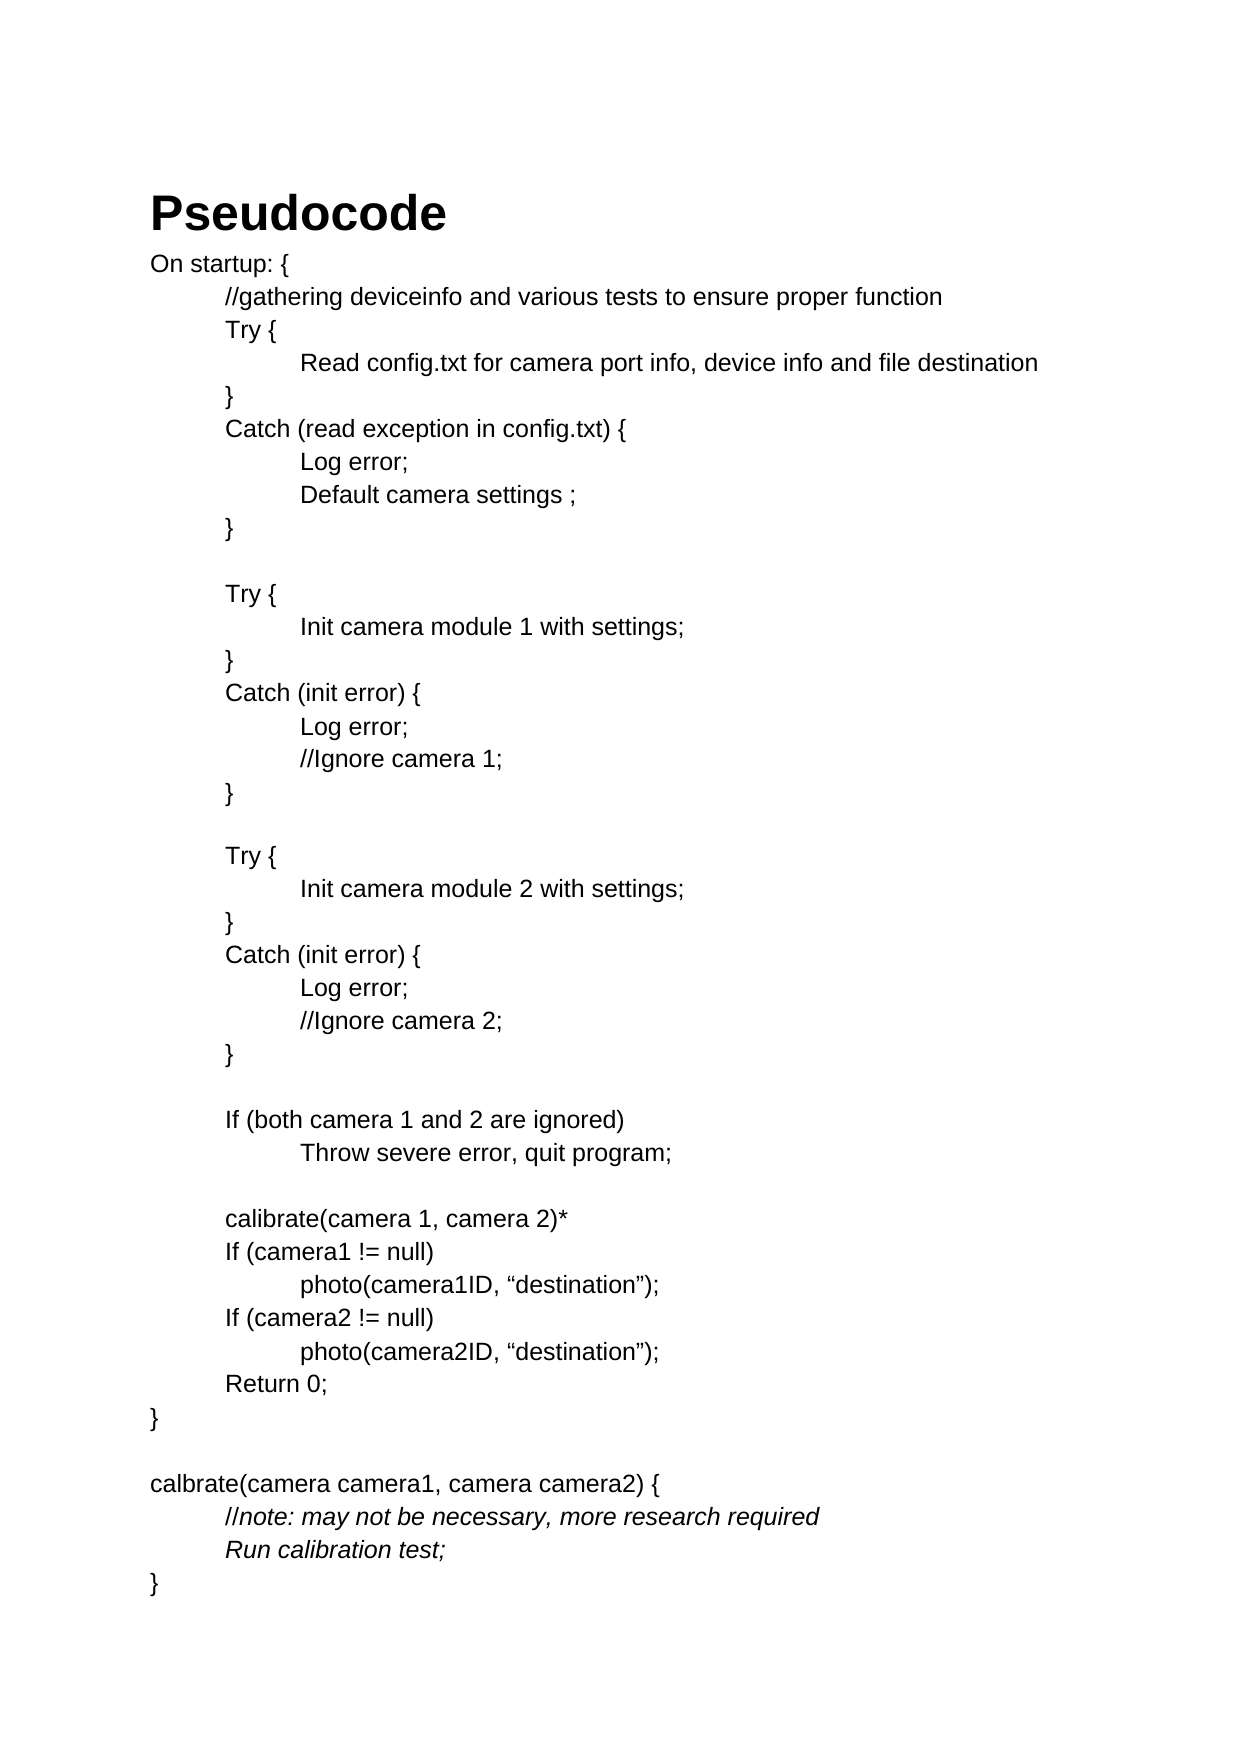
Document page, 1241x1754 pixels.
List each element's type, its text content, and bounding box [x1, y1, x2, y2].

text Catch (read exception in config.txt) { [150, 414, 1090, 443]
text } [150, 645, 1090, 674]
text Catch (init error) { [150, 940, 1090, 969]
text Try { [150, 315, 1090, 344]
text Log error; [150, 711, 1090, 740]
text On startup: { [150, 249, 1090, 278]
text } [150, 777, 1090, 806]
text } [150, 1039, 1090, 1068]
text //Ignore camera 2; [150, 1006, 1090, 1035]
text //Ignore camera 1; [150, 744, 1090, 773]
text } [150, 1402, 1090, 1431]
text calbrate(camera camera1, camera camera2) { [150, 1468, 1090, 1497]
text Init camera module 2 with settings; [150, 874, 1090, 903]
text } [150, 381, 1090, 410]
text Init camera module 1 with settings; [150, 612, 1090, 641]
text If (camera2 != null) [150, 1303, 1090, 1332]
text } [150, 907, 1090, 936]
text If (both camera 1 and 2 are ignored) [150, 1105, 1090, 1134]
text If (camera1 != null) [150, 1237, 1090, 1266]
text Throw severe error, quit program; [150, 1138, 1090, 1167]
text Catch (init error) { [150, 678, 1090, 707]
text calibrate(camera 1, camera 2)* [150, 1204, 1090, 1233]
text Try { [150, 841, 1090, 870]
text Read config.txt for camera port info, device info and file destination [150, 348, 1090, 377]
text Log error; [150, 447, 1090, 476]
text photo(camera1ID, “destination”); [150, 1270, 1090, 1299]
text photo(camera2ID, “destination”); [150, 1336, 1090, 1365]
text Default camera settings ; [150, 480, 1090, 509]
text Log error; [150, 973, 1090, 1002]
text } [150, 1568, 1090, 1596]
text Pseudocode [150, 183, 1090, 241]
text Try { [150, 579, 1090, 608]
text //gathering deviceinfo and various tests to ensure proper function [150, 282, 1090, 311]
text Return 0; [150, 1369, 1090, 1398]
text //note: may not be necessary, more research required [150, 1502, 1090, 1530]
text } [150, 513, 1090, 542]
text Run calibration test; [150, 1534, 1090, 1563]
